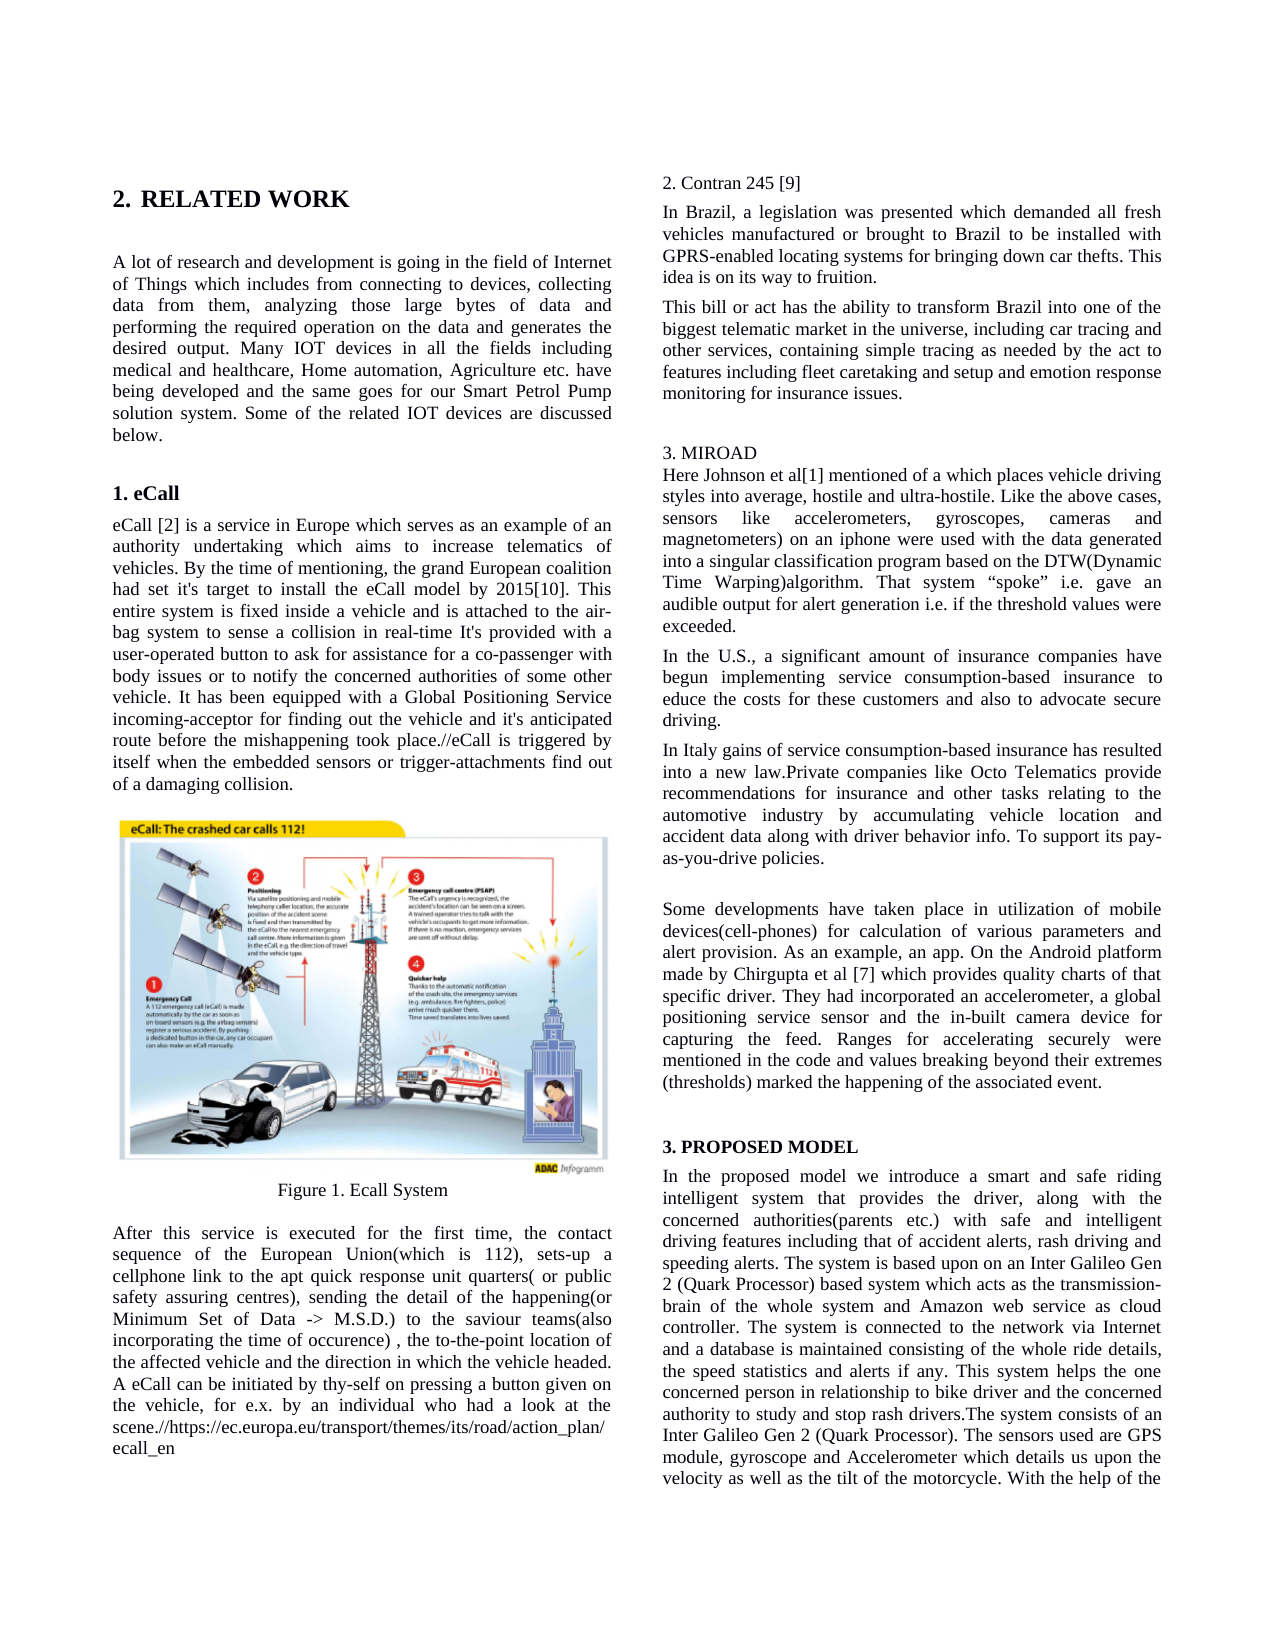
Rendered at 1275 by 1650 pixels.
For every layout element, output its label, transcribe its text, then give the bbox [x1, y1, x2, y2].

text 1. eCall [112, 481, 613, 505]
text Here Johnson et al[1] mentioned of a which places vehicle driving styles into average, hostile and ultra-hostile. Like the above cases, sensors like accelerometers, gyroscopes, cameras and magnetometers) on an iphone were used with the data generated into a singular classification program based on the DTW(Dynamic Time Warping)algorithm. That system “spoke” i.e. gave an audible output for alert generation i.e. if the threshold values were exceeded. [662, 464, 1162, 636]
text 3. PROPOSED MODEL [662, 1136, 1162, 1157]
text eCall [2] is a service in Europe which serves as an example of an authority undertaking which aims to increase telematics of vehicles. By the time of mentioning, the grand European coalition had set it's target to install the eCall model by 2015[10]. This entire system is fixed inside a vehicle and is attached to the air-bag system to sense a collision in real-time It's provided with a user-operated button to ask for assistance for a co-passenger with body issues or to notify the concerned authorities of some other vehicle. It has been equipped with a Global Positioning Service incoming-acceptor for finding out the vehicle and it's anticipated route before the mishappening took place.//eCall is triggered by itself when the embedded sensors or trigger-attachments find out of a damaging collision. [112, 514, 613, 794]
text In Italy gains of service consumption-based insurance has resulted into a new law.Private companies like Octo Telematics provide recommendations for insurance and other tasks relating to the automotive industry by accumulating vehicle location and accident data along with driver behavior info. To support its pay-as-you-drive policies. [662, 739, 1162, 868]
text After this service is executed for the first time, the contact sequence of the European Union(which is 112), sets-up a cellphone link to the apt quick response unit quarters( or public safety assuring centres), sending the detail of the happening(or Minimum Set of Data -> M.S.D.) to the saviour teams(also incorporating the time of occurence) , the to-the-point location of the affected vehicle and the direction in which the vehicle headed. A eCall can be initiated by thy-self on pressing a button given on the vehicle, for e.x. by an individual who had a look at the scene.//https://ec.europa.eu/transport/themes/its/road/action_plan/ecall_en [112, 1222, 613, 1459]
text 3. MIROAD [662, 442, 1162, 464]
text Some developments have taken place in utilization of mobile devices(cell-phones) for calculation of various parameters and alert provision. As an example, an app. On the Android platform made by Chirgupta et al [7] which provides quality charts of that specific driver. They had incorporated an accelerometer, a global positioning service sensor and the in-built camera device for capturing the feed. Ranges for accelerating securely were mentioned in the code and values breaking beyond their extremes (thresholds) marked the happening of the associated event. [662, 898, 1162, 1092]
text Figure 1. Ecall System [112, 1179, 613, 1200]
picture [112, 815, 613, 1179]
subtitle RELATED WORK [112, 184, 613, 213]
text In the U.S., a significant amount of insurance companies have begun implementing service consumption-based insurance to educe the costs for these customers and also to advocate secure driving. [662, 644, 1162, 731]
text This bill or act has the ability to transform Brazil into one of the biggest telematic market in the universe, including car tracing and other services, containing simple tracing as needed by the act to features including fleet caretaking and setup and emotion response monitoring for insurance issues. [662, 296, 1162, 404]
text 2. Contran 245 [9] [662, 172, 1162, 193]
text In Brazil, a legislation was presented which demanded all fresh vehicles manufactured or brought to Brazil to be installed with GPRS-enabled locating systems for bringing down car thefts. This idea is on its way to fruition. [662, 201, 1162, 288]
text A lot of research and development is going in the field of Internet of Things which includes from connecting to devices, collecting data from them, analyzing those large bytes of data and performing the required operation on the data and generates the desired output. Many IOT devices in all the fields including medical and healthcare, Home automation, Agriculture etc. have being developed and the same goes for our Smart Petrol Pump solution system. Some of the related IOT devices are discussed below. [112, 251, 613, 445]
